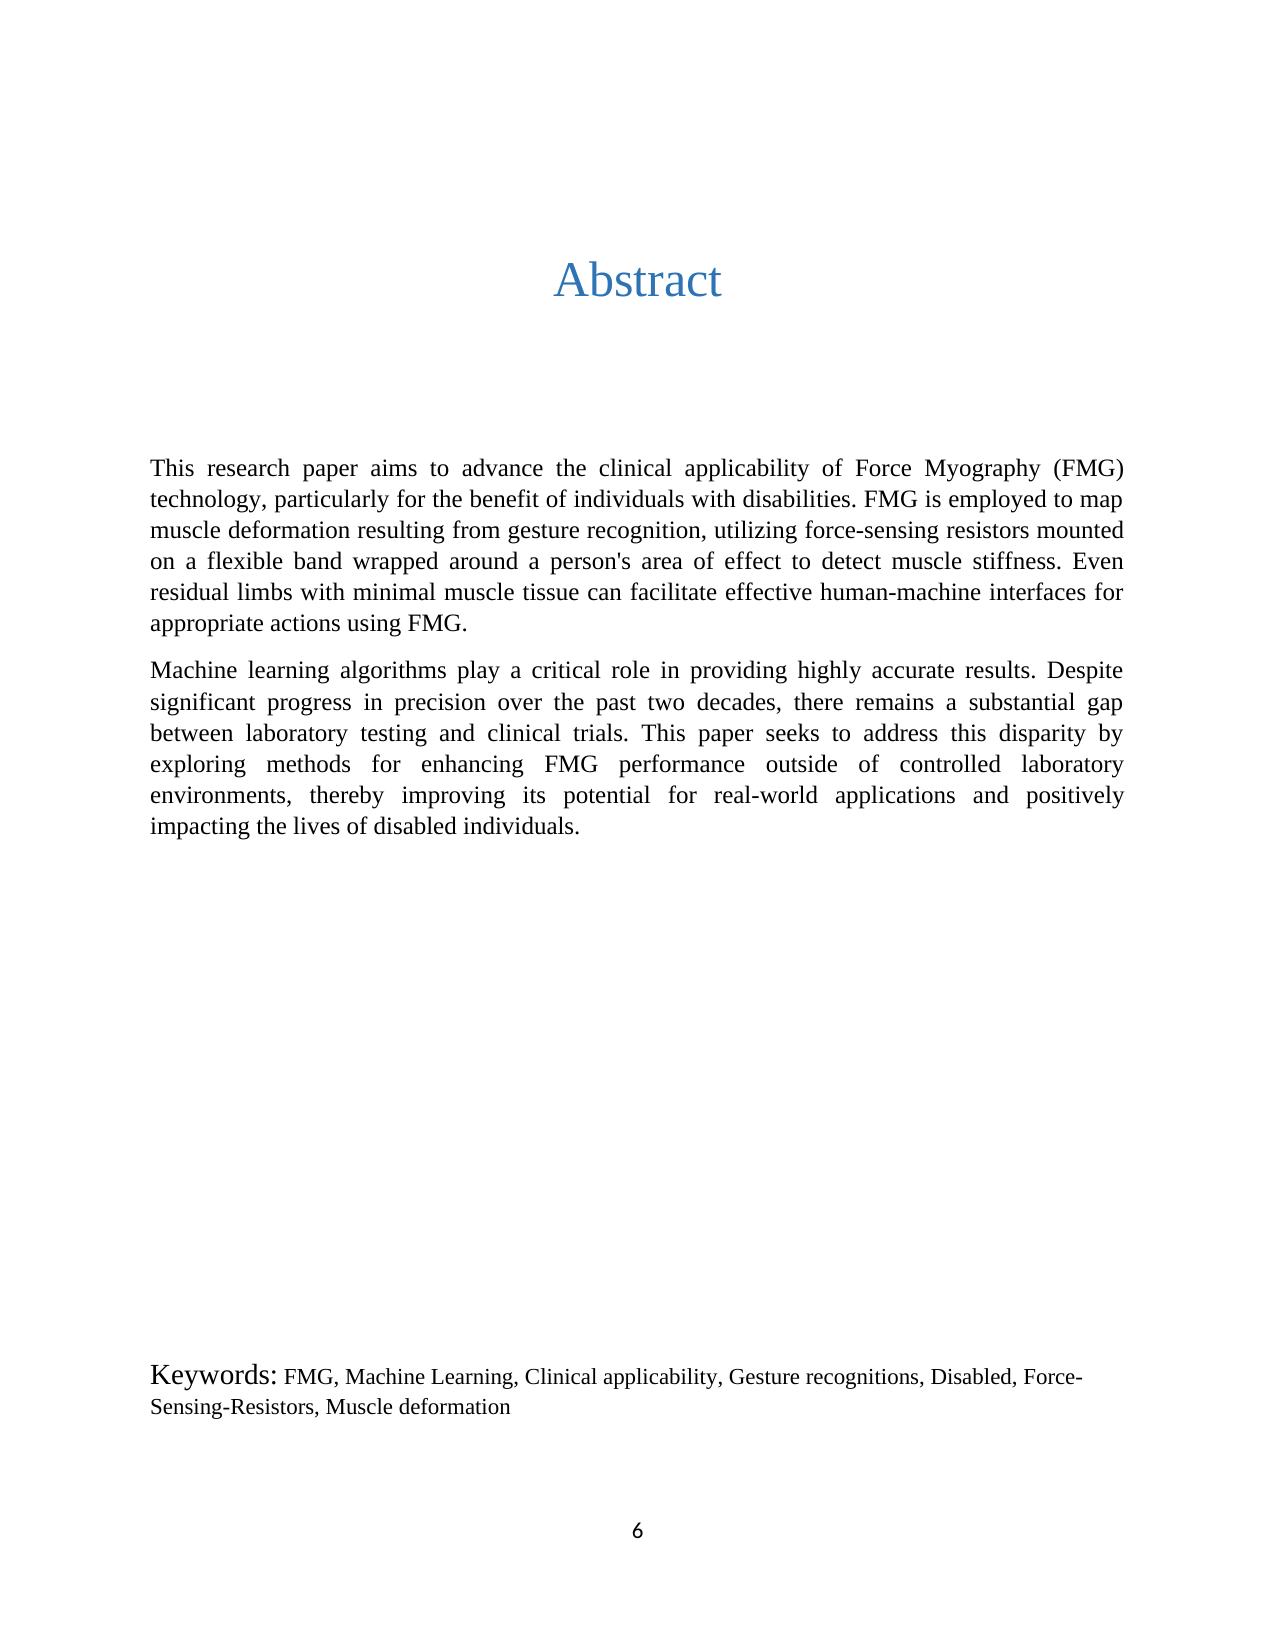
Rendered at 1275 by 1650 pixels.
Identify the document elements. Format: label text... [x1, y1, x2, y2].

text Machine learning algorithms play a critical role in providing highly accurate results. Despite significant progress in precision over the past two decades, there remains a substantial gap between laboratory testing and clinical trials. This paper seeks to address this disparity by exploring methods for enhancing FMG performance outside of controlled laboratory environments, thereby improving its potential for real-world applications and positively impacting the lives of disabled individuals. [150, 656, 1125, 839]
text Abstract [150, 250, 1125, 307]
text Keywords: FMG, Machine Learning, Clinical applicability, Gesture recognitions, Disabled, Force-Sensing-Resistors, Muscle deformation [150, 1357, 1125, 1419]
text This research paper aims to advance the clinical applicability of Force Myography (FMG) technology, particularly for the benefit of individuals with disabilities. FMG is employed to map muscle deformation resulting from gesture recognition, utilizing force-sensing resistors mounted on a flexible band wrapped around a person's area of effect to detect muscle stiffness. Even residual limbs with minimal muscle tissue can facilitate effective human-machine interfaces for appropriate actions using FMG. [150, 422, 1125, 637]
